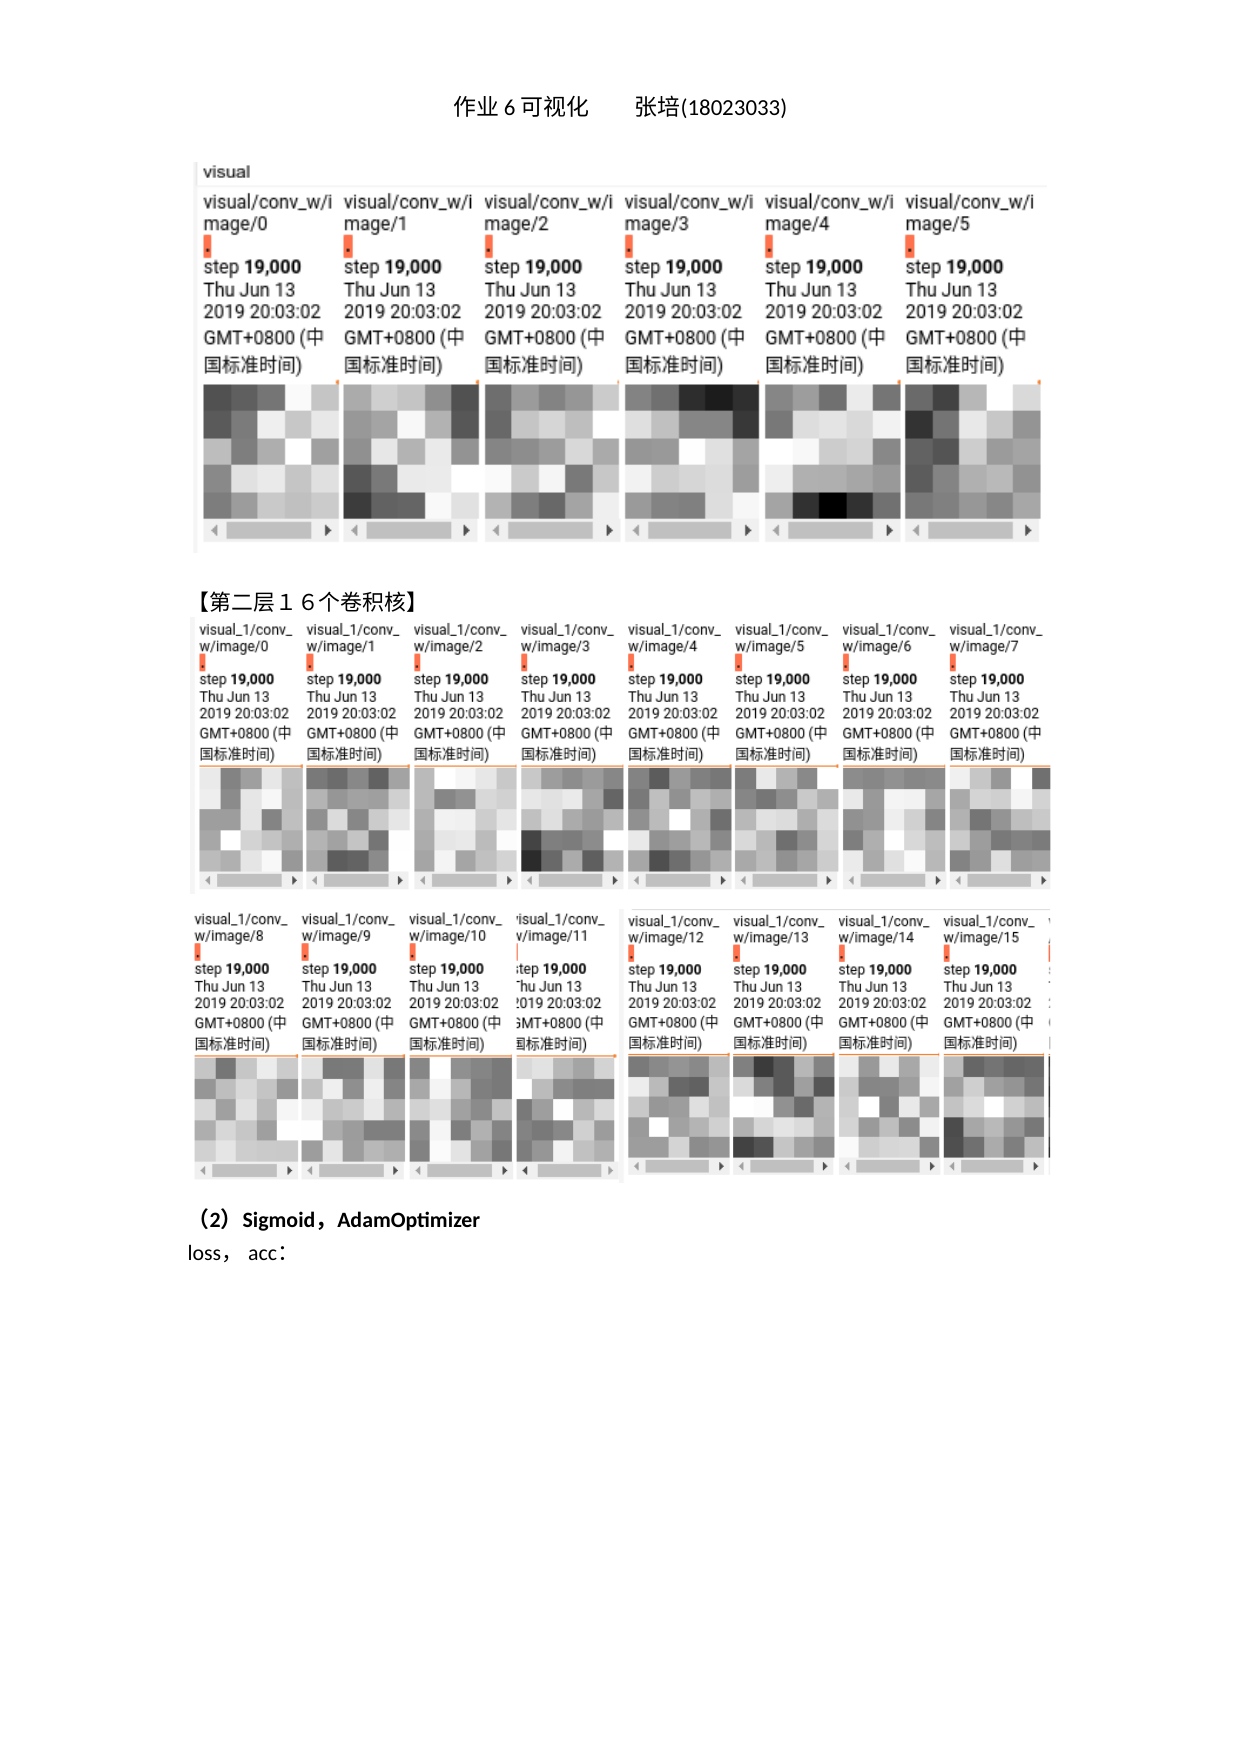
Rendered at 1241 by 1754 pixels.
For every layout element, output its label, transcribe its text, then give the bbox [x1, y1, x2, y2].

picture [190, 909, 1050, 1183]
list 【第二层１６个卷积核】 [187, 584, 1053, 617]
picture [190, 617, 1051, 894]
list loss， acc： [187, 1234, 1053, 1267]
list Sigmoid，AdamOptimizer [187, 1202, 1053, 1234]
picture [193, 162, 1047, 553]
